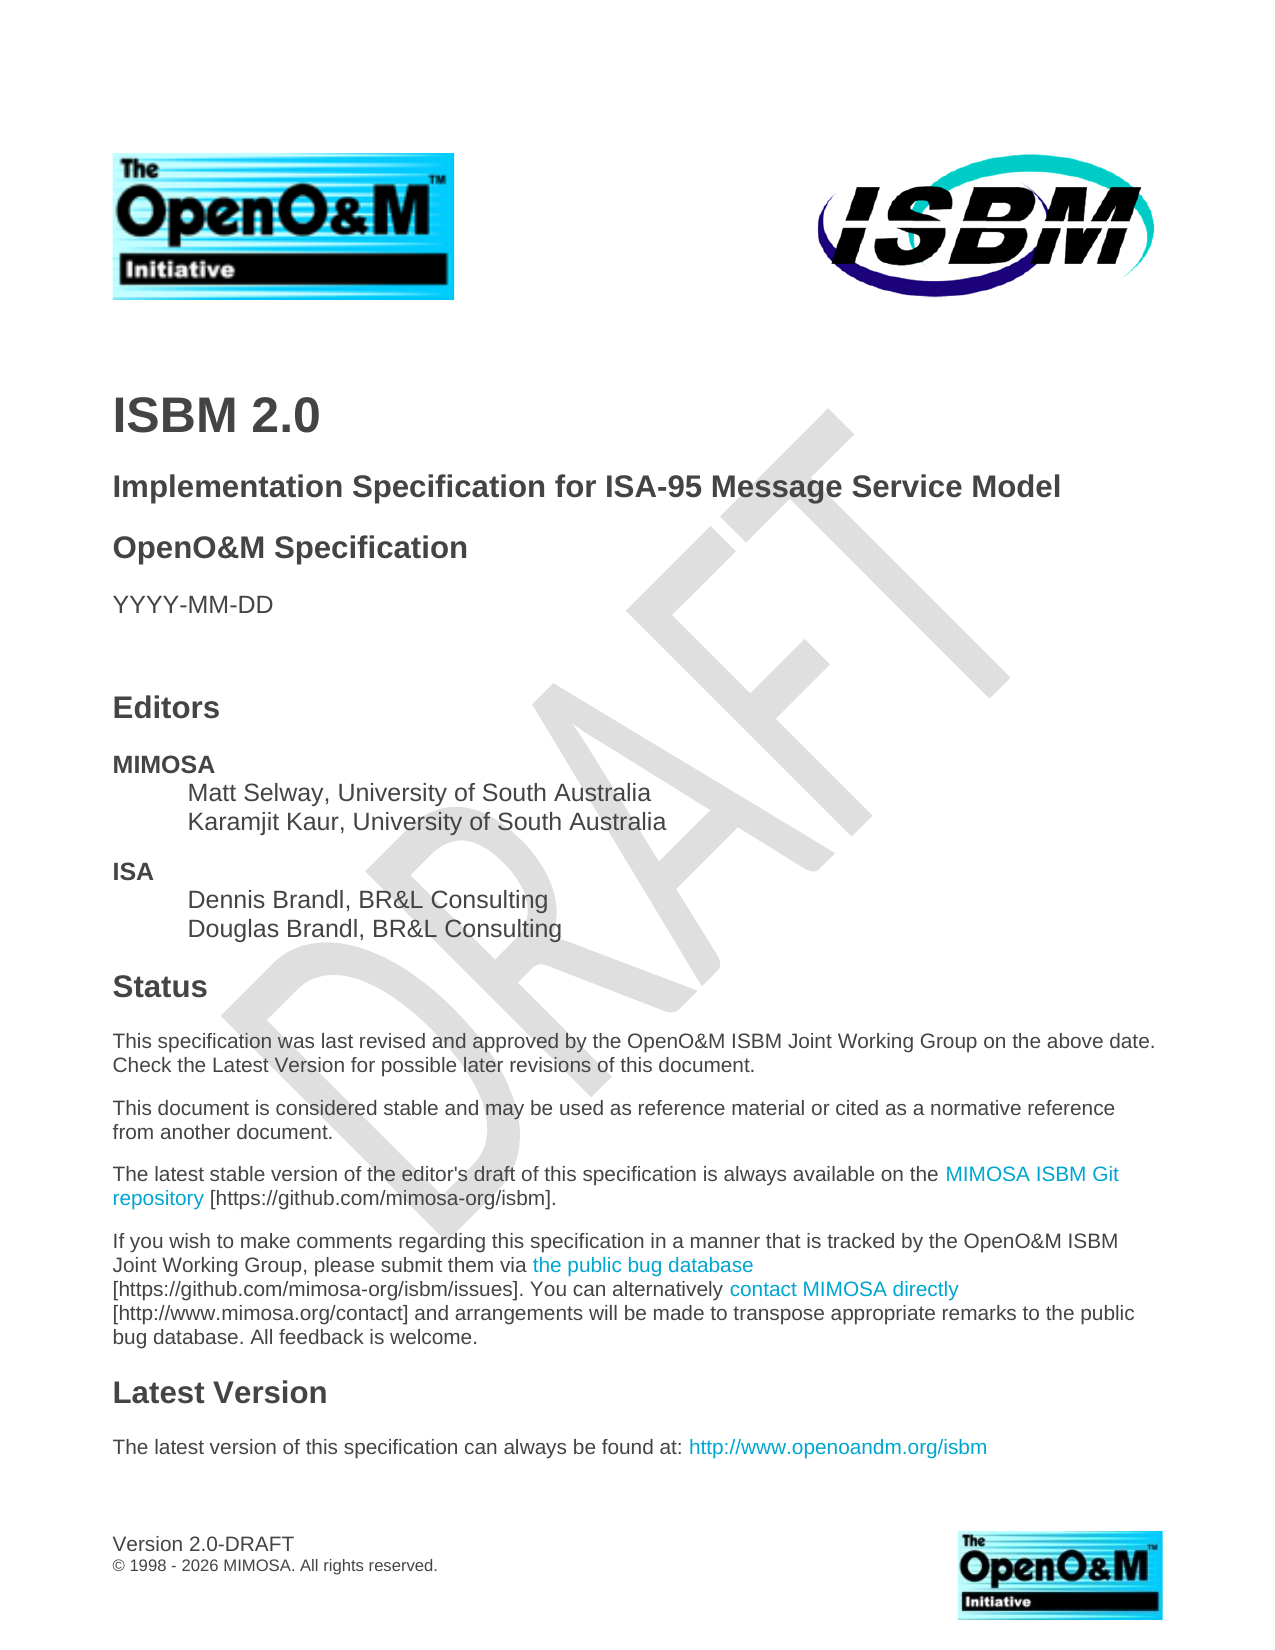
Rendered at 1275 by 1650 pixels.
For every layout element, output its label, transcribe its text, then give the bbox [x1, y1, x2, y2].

text The latest stable version of the editor's draft of this specification is always available on the MIMOSA ISBM Git repository [https://github.com/mimosa-org/isbm]. [112, 1162, 1162, 1210]
subtitle Implementation Specification for ISA-95 Message Service Model [112, 468, 1162, 504]
text YYYY-MM-DD [112, 590, 1162, 619]
text The latest version of this specification can always be found at: http://www.openoandm.org/isbm [112, 1435, 1162, 1459]
text This document is considered stable and may be used as reference material or cited as a normative reference from another document. [112, 1096, 1162, 1143]
text If you wish to make comments regarding this specification in a manner that is tracked by the OpenO&M ISBM Joint Working Group, please submit them via the public bug database [https://github.com/mimosa-org/isbm/issues]. You can alternatively contact MIMOSA directly [http://www.mimosa.org/contact] and arrangements will be made to transpose appropriate remarks to the public bug database. All feedback is welcome. [112, 1229, 1162, 1349]
subtitle Editors [112, 689, 1162, 725]
title ISBM 2.0 [112, 386, 1162, 443]
picture [112, 153, 445, 300]
subtitle Status [112, 968, 1162, 1004]
text ISA Dennis Brandl, BR&L Consulting Douglas Brandl, BR&L Consulting [112, 857, 1162, 943]
picture [1147, 1537, 1156, 1544]
subtitle OpenO&M Specification [112, 529, 1162, 565]
text This specification was last revised and approved by the OpenO&M ISBM Joint Working Group on the above date. Check the Latest Version for possible later revisions of this document. [112, 1029, 1162, 1077]
picture [957, 1531, 1156, 1620]
text MIMOSA Matt Selway, University of South Australia Karamjit Kaur, University of South Australia [112, 750, 1162, 836]
picture [814, 153, 1161, 300]
subtitle Latest Version [112, 1374, 1162, 1410]
